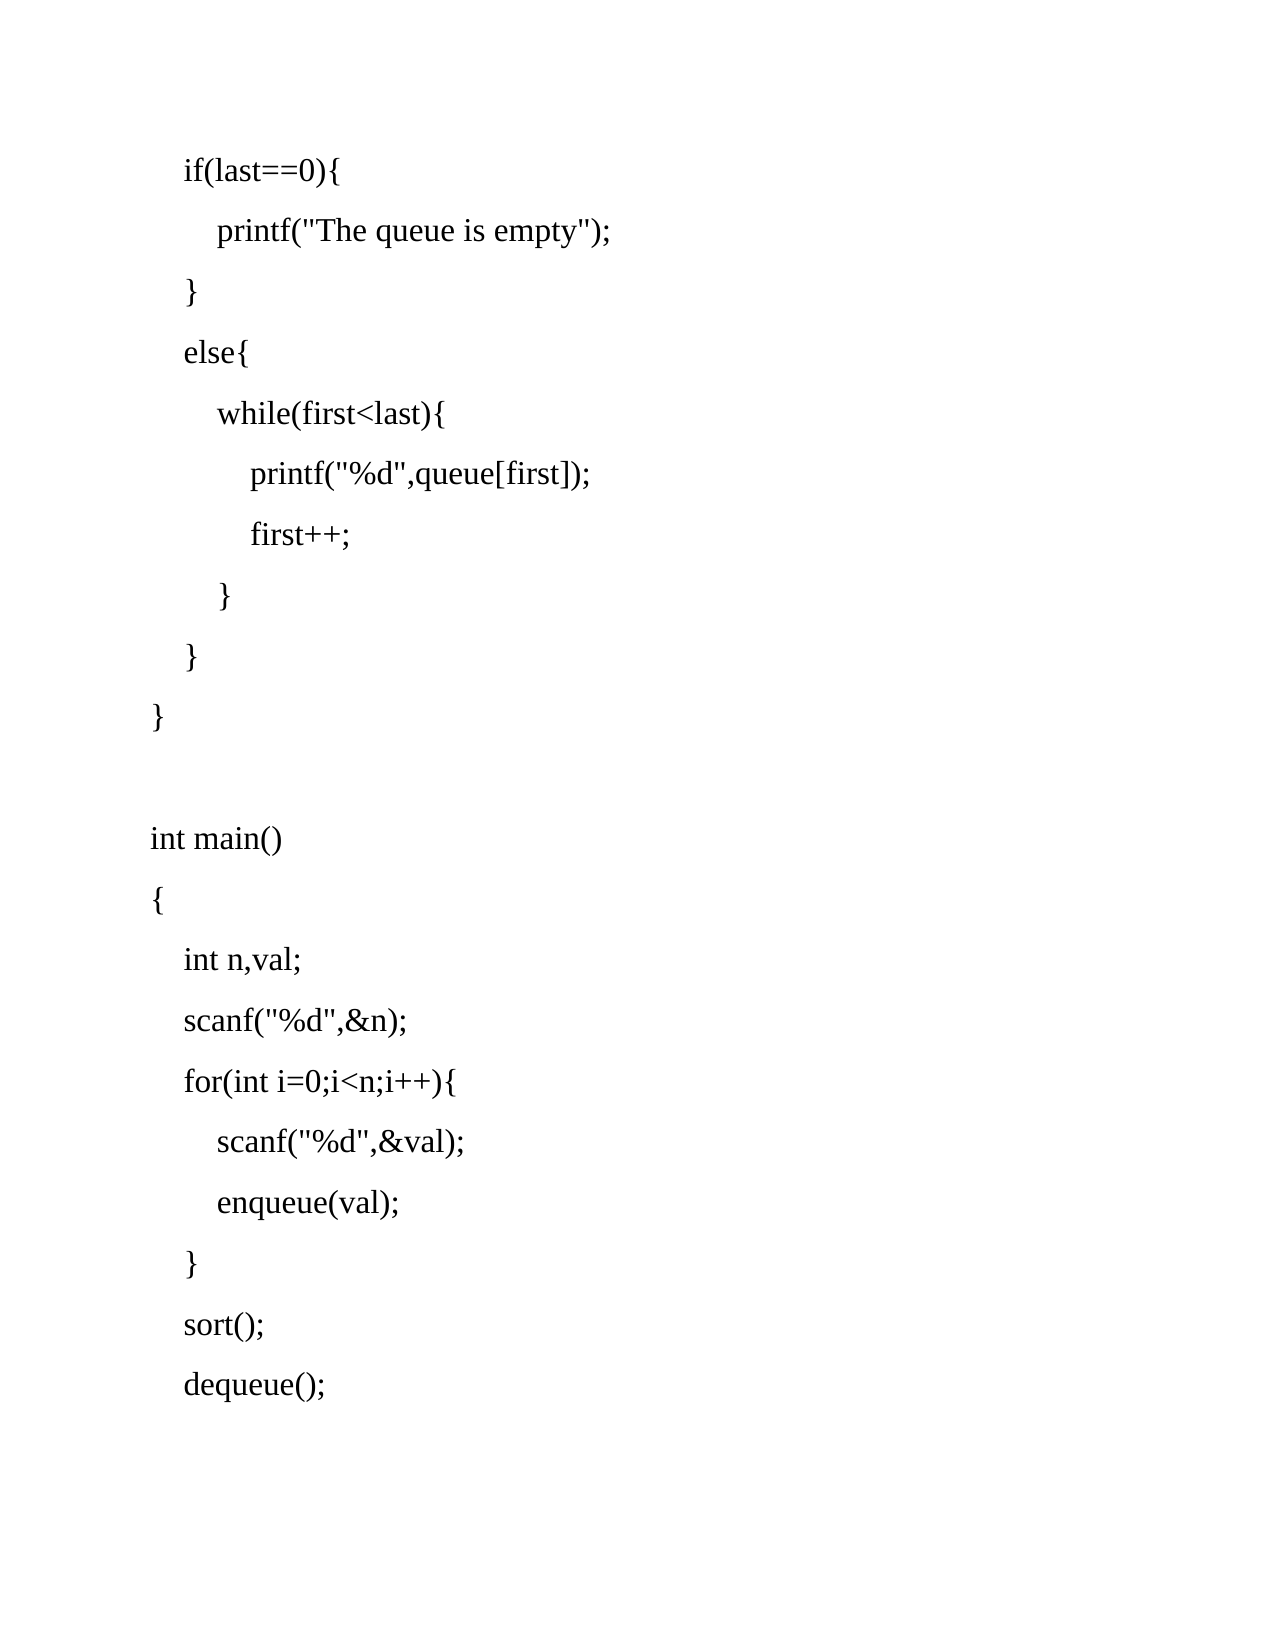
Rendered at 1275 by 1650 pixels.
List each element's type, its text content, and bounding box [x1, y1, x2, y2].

text sort(); [150, 1304, 1125, 1342]
text while(first<last){ [150, 393, 1125, 431]
text for(int i=0;i<n;i++){ [150, 1061, 1125, 1099]
text int main() [150, 818, 1125, 856]
text int n,val; [150, 939, 1125, 978]
text first++; [150, 514, 1125, 553]
text scanf("%d",&n); [150, 1000, 1125, 1038]
text printf("The queue is empty"); [150, 211, 1125, 249]
text } [150, 636, 1125, 674]
text dequeue(); [150, 1364, 1125, 1403]
text { [150, 879, 1125, 917]
text scanf("%d",&val); [150, 1122, 1125, 1160]
text } [150, 697, 1125, 735]
text } [150, 1243, 1125, 1281]
text } [150, 271, 1125, 310]
text } [150, 575, 1125, 613]
text enqueue(val); [150, 1182, 1125, 1221]
text printf("%d",queue[first]); [150, 454, 1125, 492]
text if(last==0){ [150, 150, 1125, 188]
text else{ [150, 332, 1125, 371]
